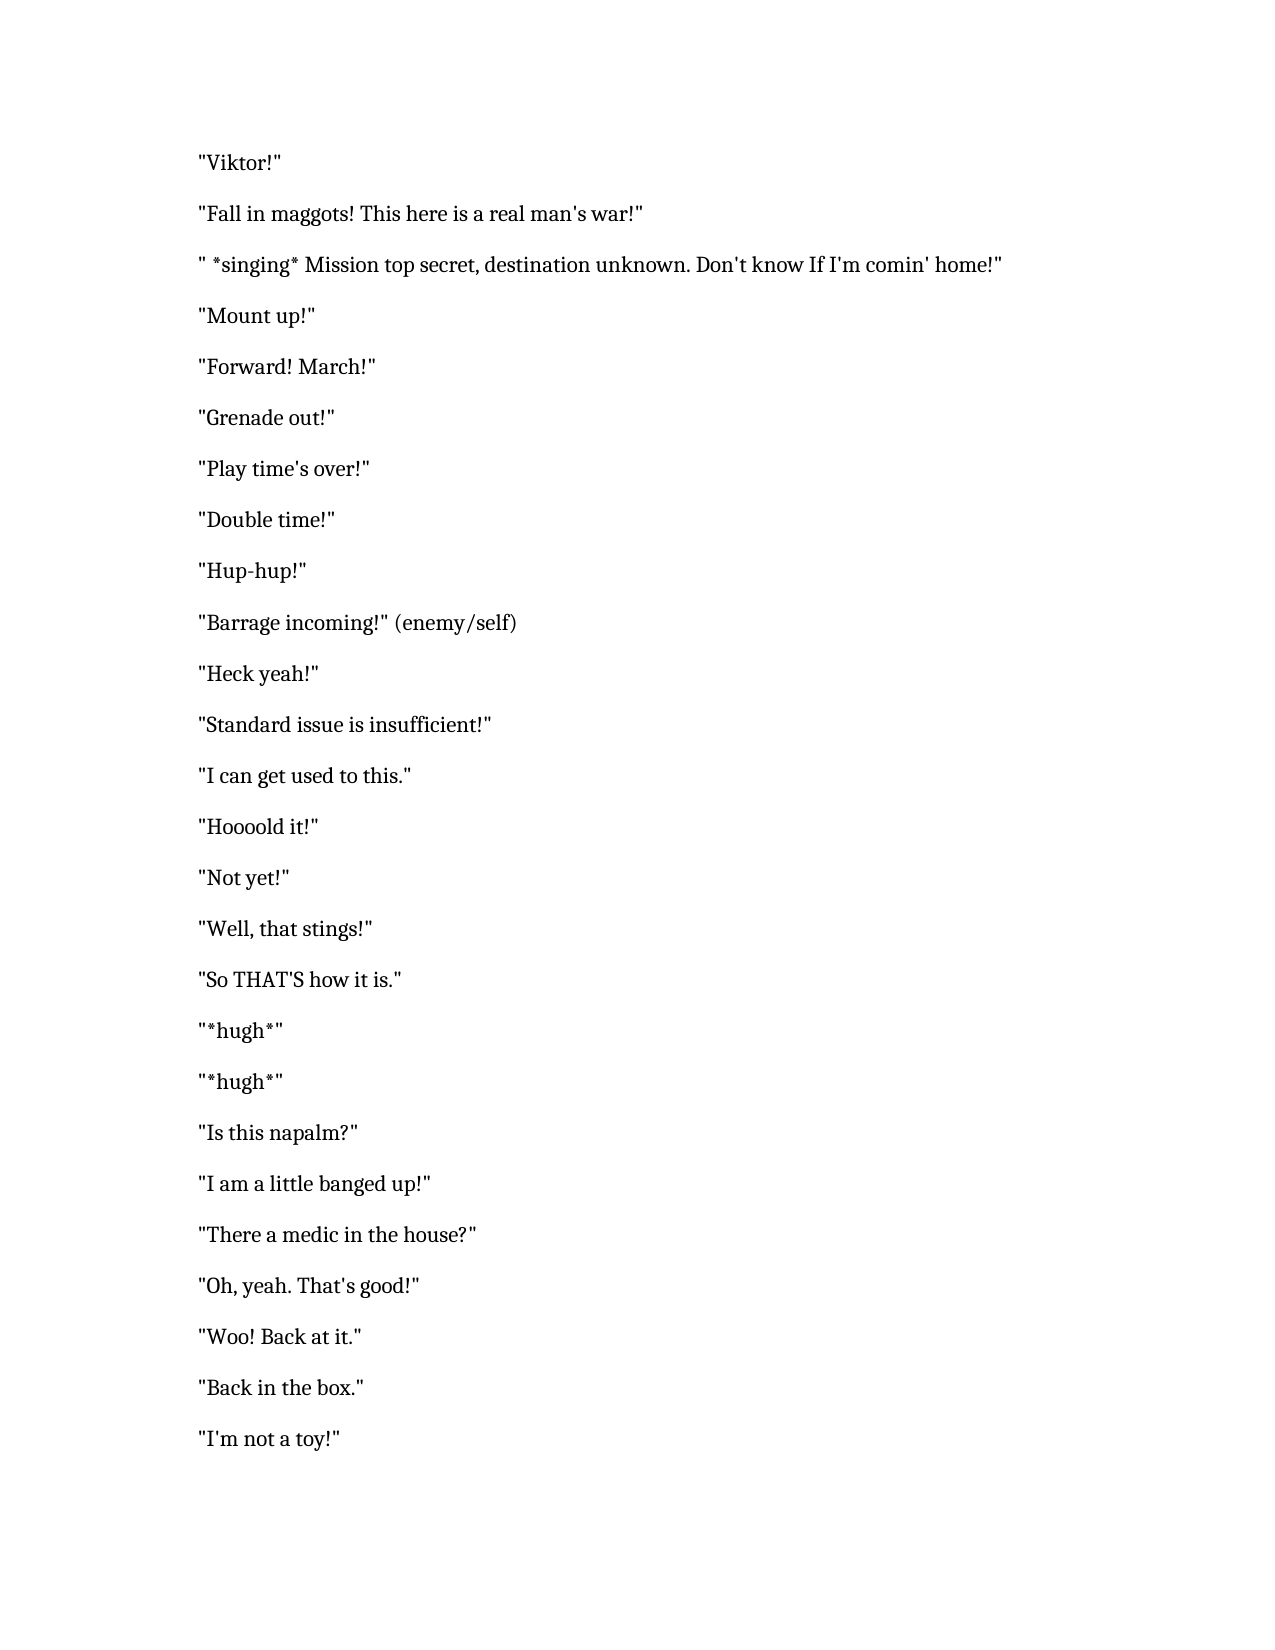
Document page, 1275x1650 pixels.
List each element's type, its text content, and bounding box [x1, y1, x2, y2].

text "Is this napalm?" [187, 1120, 1087, 1146]
text "Oh, yeah. That's good!" [187, 1273, 1087, 1299]
text "Play time's over!" [187, 456, 1087, 483]
text "Heck yeah!" [187, 660, 1087, 687]
text "There a medic in the house?" [187, 1222, 1087, 1248]
text "Fall in maggots! This here is a real man's war!" [187, 201, 1087, 227]
text "Viktor!" [187, 150, 1087, 176]
text "Back in the box." [187, 1375, 1087, 1401]
text "Double time!" [187, 507, 1087, 534]
text "Hup-hup!" [187, 558, 1087, 585]
text "Not yet!" [187, 864, 1087, 891]
text "I am a little banged up!" [187, 1171, 1087, 1197]
text "Woo! Back at it." [187, 1324, 1087, 1350]
text "I'm not a toy!" [187, 1426, 1087, 1452]
text "I can get used to this." [187, 762, 1087, 789]
text "So THAT'S how it is." [187, 967, 1087, 993]
text "Well, that stings!" [187, 916, 1087, 942]
text "Standard issue is insufficient!" [187, 711, 1087, 738]
text "Forward! March!" [187, 354, 1087, 381]
text "Grenade out!" [187, 405, 1087, 432]
text "Hoooold it!" [187, 813, 1087, 840]
text "*hugh*" [187, 1018, 1087, 1044]
text "Barrage incoming!" (enemy/self) [187, 609, 1087, 636]
text "*hugh*" [187, 1069, 1087, 1095]
text " *singing* Mission top secret, destination unknown. Don't know If I'm comin' home!" [187, 252, 1087, 278]
text "Mount up!" [187, 303, 1087, 329]
